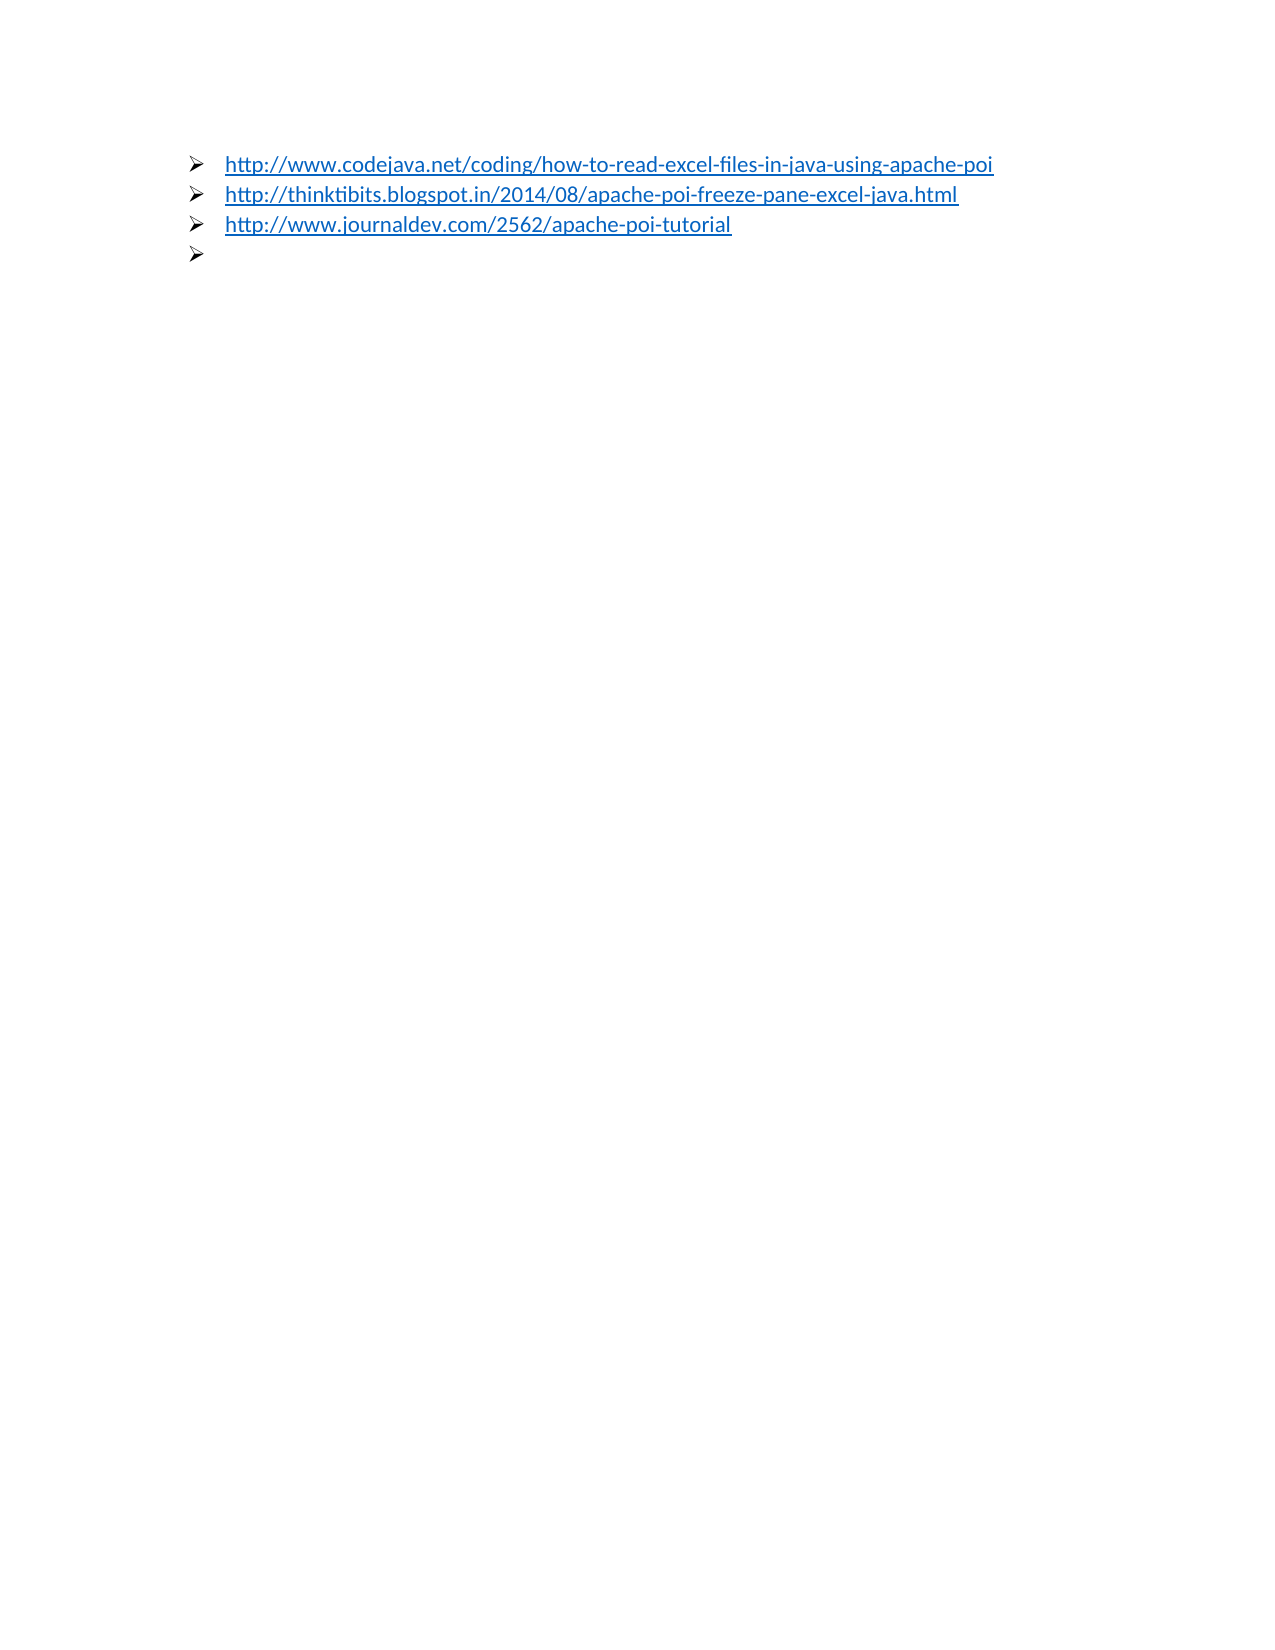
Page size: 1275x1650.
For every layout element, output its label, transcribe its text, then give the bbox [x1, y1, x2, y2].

list http://www.journaldev.com/2562/apache-poi-tutorial [187, 210, 1125, 238]
list http://thinktibits.blogspot.in/2014/08/apache-poi-freeze-pane-excel-java.html [187, 180, 1125, 208]
list http://www.codejava.net/coding/how-to-read-excel-files-in-java-using-apache-poi [187, 150, 1125, 178]
